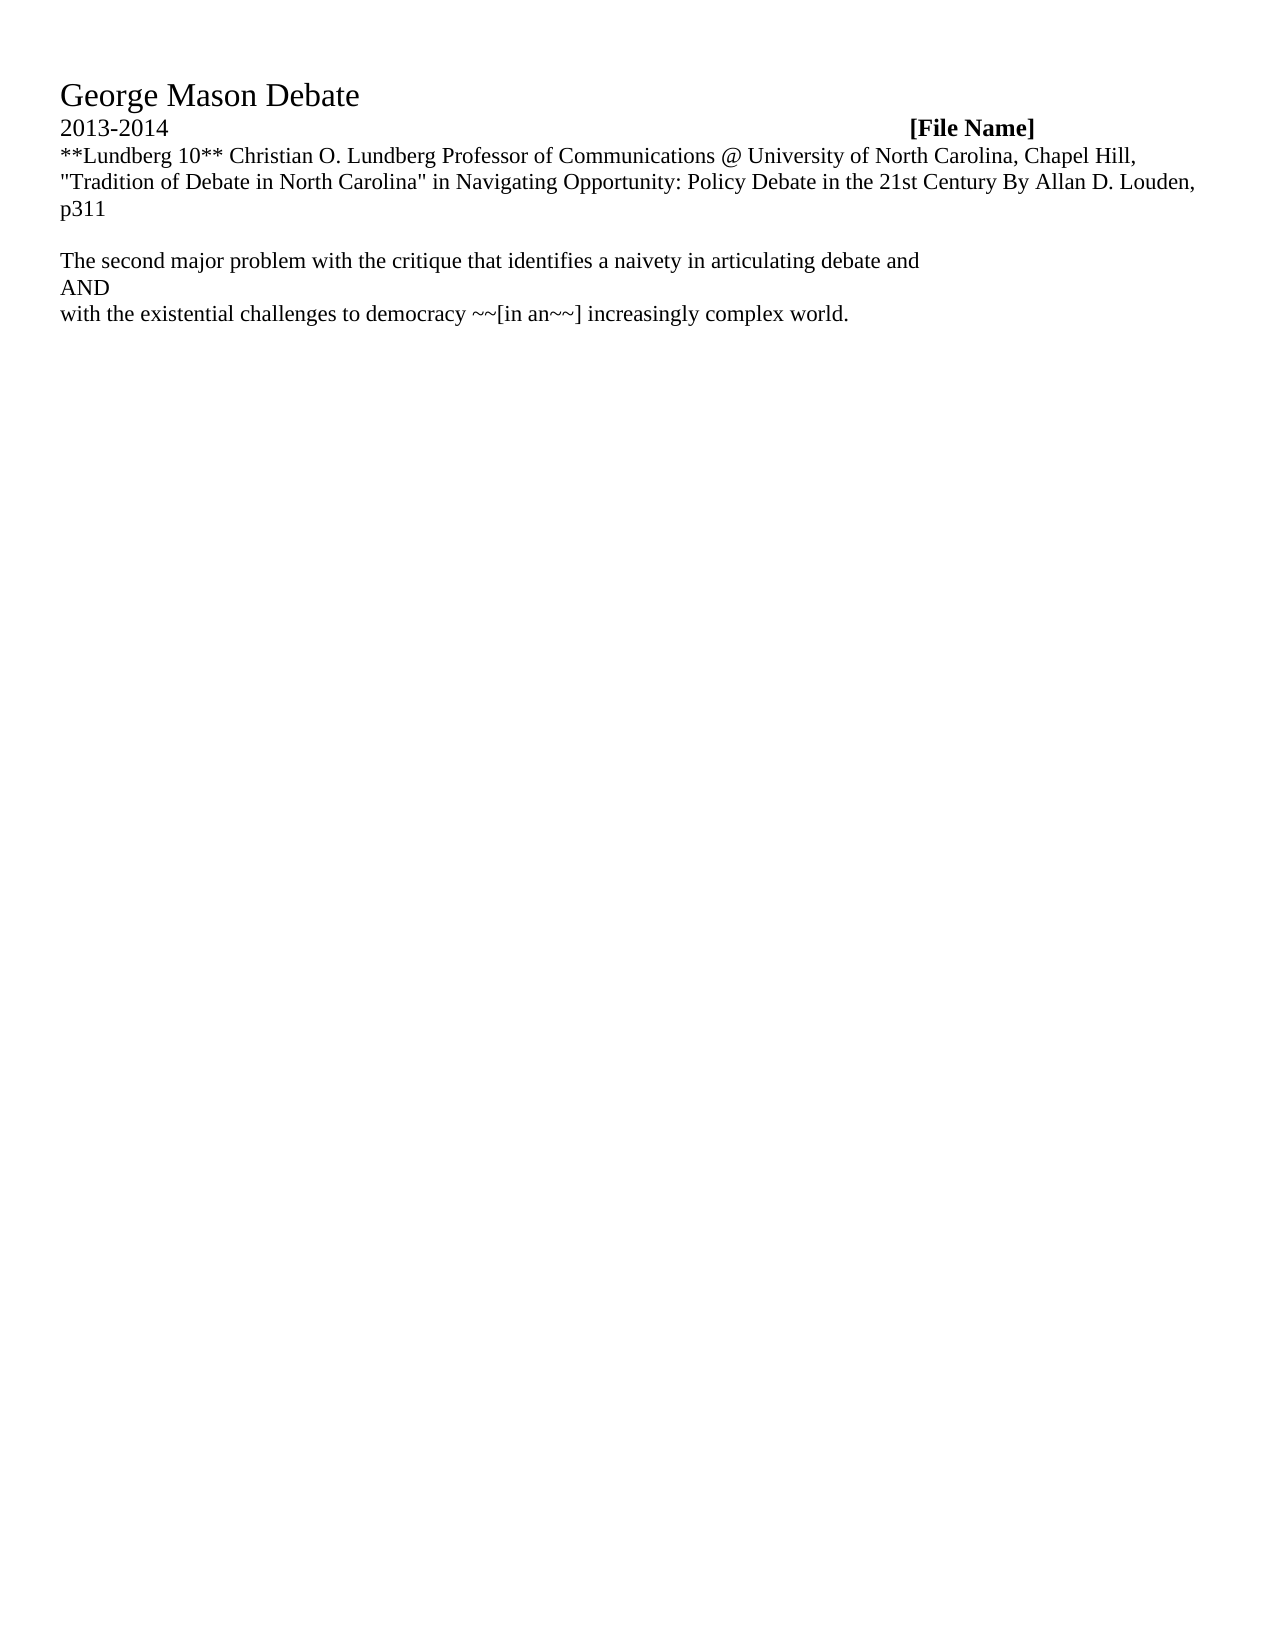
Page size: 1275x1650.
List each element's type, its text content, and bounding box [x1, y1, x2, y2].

text with the existential challenges to democracy ~~[in an~~] increasingly complex world. [60, 300, 1215, 327]
text AND [60, 274, 1215, 300]
text The second major problem with the critique that identifies a naivety in articulating debate and [60, 247, 1215, 274]
text **Lundberg 10** Christian O. Lundberg Professor of Communications @ University of North Carolina, Chapel Hill, "Tradition of Debate in North Carolina" in Navigating Opportunity: Policy Debate in the 21st Century By Allan D. Louden, p311 [60, 142, 1215, 221]
